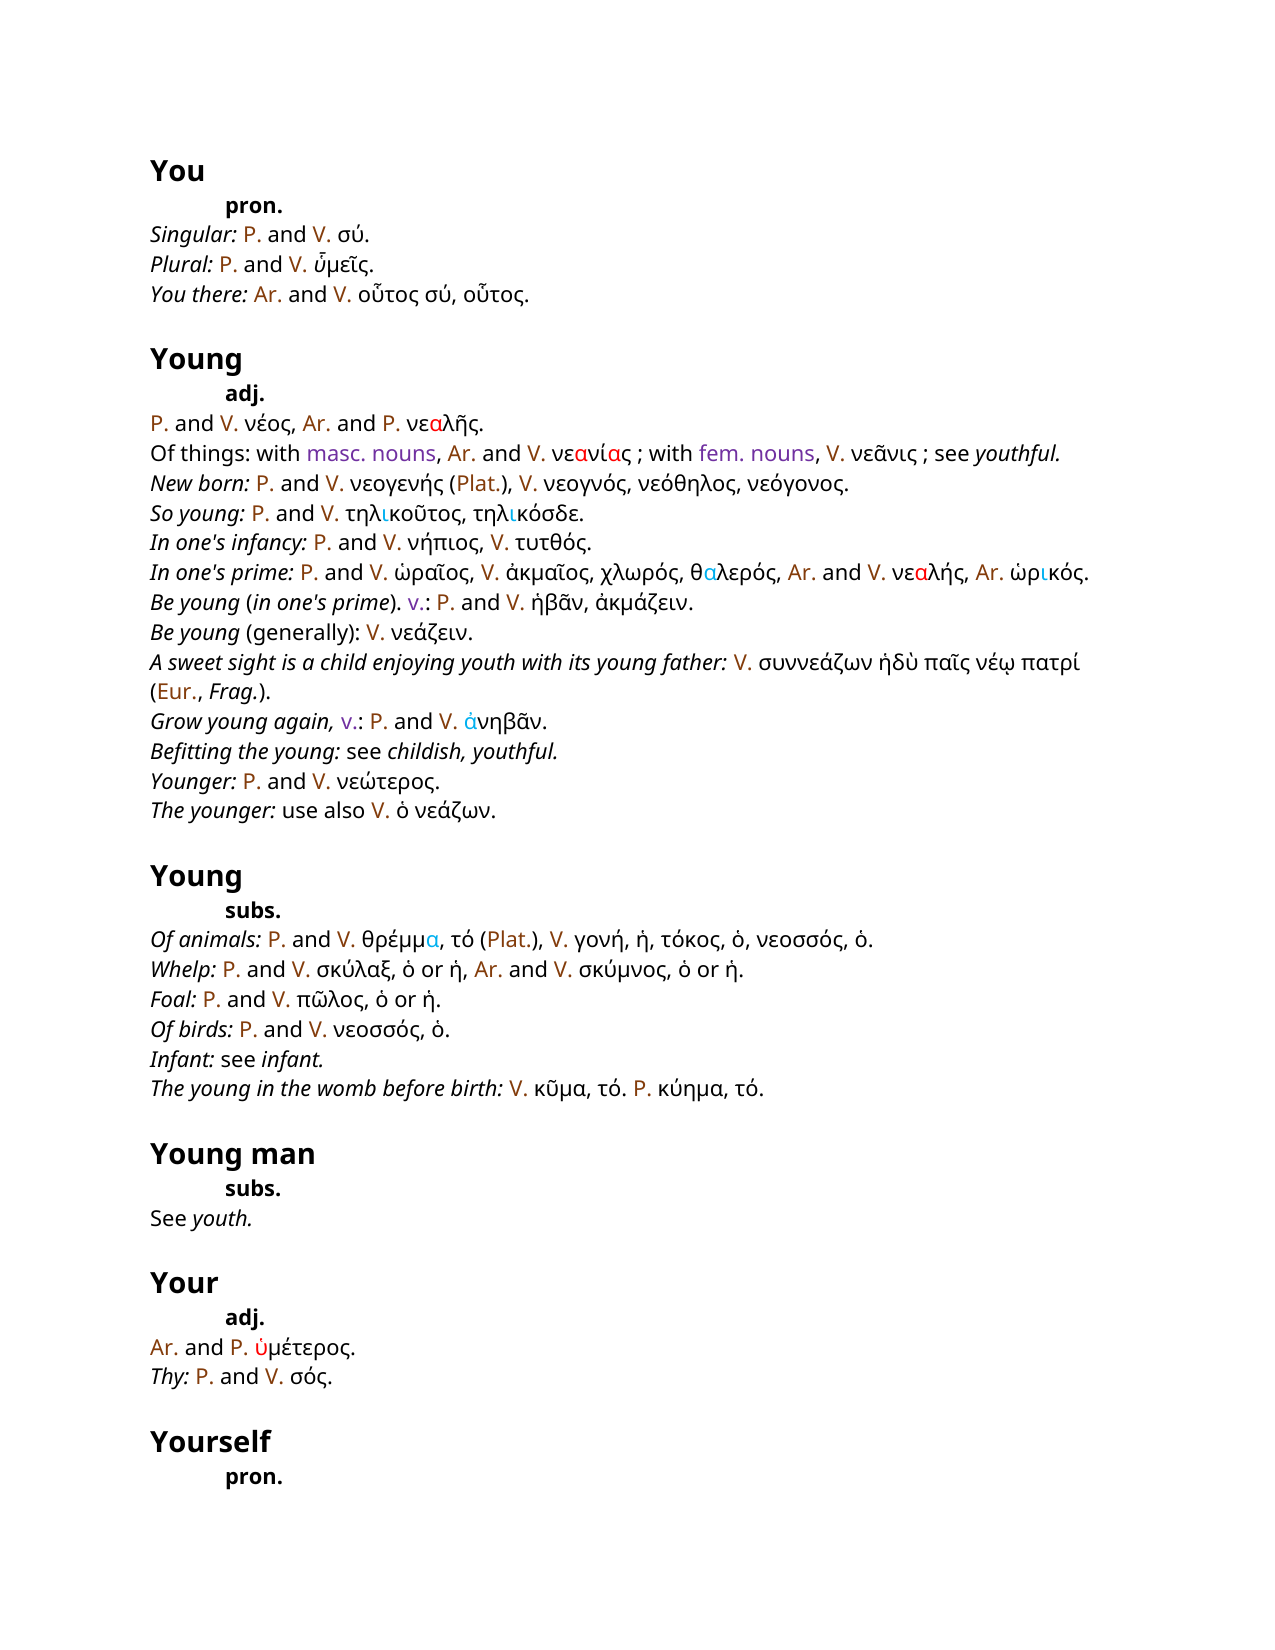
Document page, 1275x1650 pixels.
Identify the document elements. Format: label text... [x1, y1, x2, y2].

text Whelp: P. and V. σκύλαξ, ὁ or ἡ, Ar. and V. σκύμνος, ὁ or ἡ. [150, 954, 1125, 984]
text The younger: use also V. ὁ νεάζων. [150, 795, 1125, 825]
text Young subs. [150, 855, 1125, 924]
text Younger: P. and V. νεώτερος. [150, 766, 1125, 795]
text You pron. [150, 150, 1125, 219]
text Young adj. [150, 339, 1125, 408]
text Befitting the young: see childish, youthful. [150, 736, 1125, 766]
text Of animals: P. and V. θρέμμα, τό (Plat.), V. γονή, ἡ, τόκος, ὁ, νεοσσός, ὁ. [150, 924, 1125, 954]
text Foal: P. and V. πῶλος, ὁ or ἡ. [150, 984, 1125, 1014]
text In one's infancy: P. and V. νήπιος, V. τυτθός. [150, 527, 1125, 557]
text Be young (in one's prime). v.: P. and V. ἡβᾶν, ἀκμάζειν. [150, 587, 1125, 617]
text A sweet sight is a child enjoying youth with its young father: V. συννεάζων ἡδὺ παῖς νέῳ πατρί (Eur., Frag.). [150, 646, 1125, 706]
text Plural: P. and V. ὑ̄μεῖς. [150, 249, 1125, 279]
text In one's prime: P. and V. ὡραῖος, V. ἀκμαῖος, χλωρός, θαλερός, Ar. and V. νεαλής, Ar. ὡρικός. [150, 557, 1125, 587]
text Thy: P. and V. σός. [150, 1361, 1125, 1391]
text See youth. [150, 1202, 1125, 1232]
text Infant: see infant. [150, 1044, 1125, 1073]
text Singular: P. and V. σύ. [150, 219, 1125, 249]
text Of birds: P. and V. νεοσσός, ὁ. [150, 1014, 1125, 1044]
text Your adj. [150, 1262, 1125, 1332]
text You there: Ar. and V. οὗτος σύ, οὗτος. [150, 279, 1125, 309]
text So young: P. and V. τηλικοῦτος, τηλικόσδε. [150, 497, 1125, 527]
text P. and V. νέος, Ar. and P. νεαλῆς. [150, 408, 1125, 438]
text New born: P. and V. νεογενής (Plat.), V. νεογνός, νεόθηλος, νεόγονος. [150, 468, 1125, 497]
text Grow young again, v.: P. and V. ἀνηβᾶν. [150, 706, 1125, 736]
text Ar. and P. ὑμέτερος. [150, 1332, 1125, 1361]
text Young man subs. [150, 1133, 1125, 1202]
text Yourself pron. [150, 1421, 1125, 1490]
text Be young (generally): V. νεάζειν. [150, 617, 1125, 646]
text The young in the womb before birth: V. κῦμα, τό. P. κύημα, τό. [150, 1073, 1125, 1103]
text Of things: with masc. nouns, Ar. and V. νεανίας ; with fem. nouns, V. νεᾶνις ; see youthful. [150, 438, 1125, 468]
